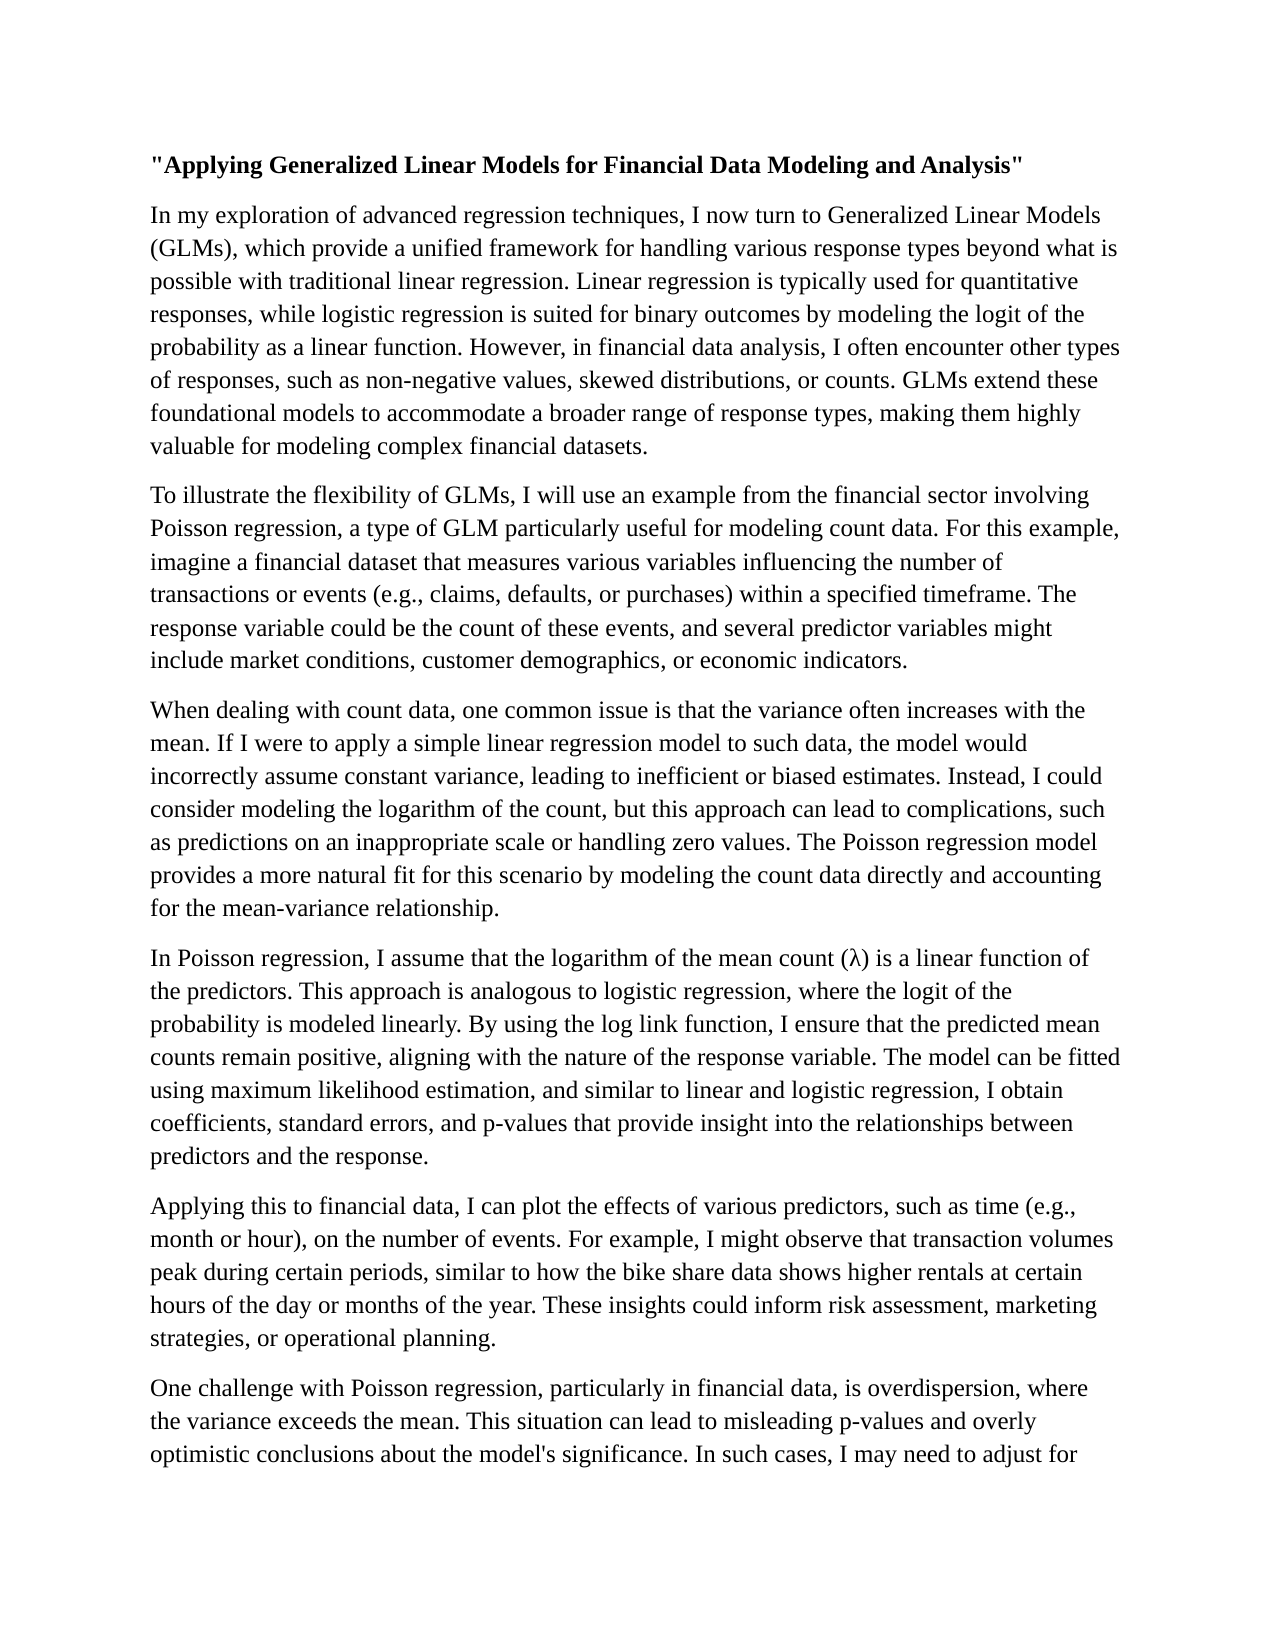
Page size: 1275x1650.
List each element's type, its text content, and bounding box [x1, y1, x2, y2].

text In my exploration of advanced regression techniques, I now turn to Generalized Linear Models (GLMs), which provide a unified framework for handling various response types beyond what is possible with traditional linear regression. Linear regression is typically used for quantitative responses, while logistic regression is suited for binary outcomes by modeling the logit of the probability as a linear function. However, in financial data analysis, I often encounter other types of responses, such as non-negative values, skewed distributions, or counts. GLMs extend these foundational models to accommodate a broader range of response types, making them highly valuable for modeling complex financial datasets. [150, 200, 1125, 459]
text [150, 1373, 1125, 1467]
text Applying this to financial data, I can plot the effects of various predictors, such as time (e.g., month or hour), on the number of events. For example, I might observe that transaction volumes peak during certain periods, similar to how the bike share data shows higher rentals at certain hours of the day or months of the year. These insights could inform risk assessment, marketing strategies, or operational planning. [150, 1191, 1125, 1352]
text When dealing with count data, one common issue is that the variance often increases with the mean. If I were to apply a simple linear regression model to such data, the model would incorrectly assume constant variance, leading to inefficient or biased estimates. Instead, I could consider modeling the logarithm of the count, but this approach can lead to complications, such as predictions on an inappropriate scale or handling zero values. The Poisson regression model provides a more natural fit for this scenario by modeling the count data directly and accounting for the mean-variance relationship. [150, 695, 1125, 922]
text In Poisson regression, I assume that the logarithm of the mean count (λ) is a linear function of the predictors. This approach is analogous to logistic regression, where the logit of the probability is modeled linearly. By using the log link function, I ensure that the predicted mean counts remain positive, aligning with the nature of the response variable. The model can be fitted using maximum likelihood estimation, and similar to linear and logistic regression, I obtain coefficients, standard errors, and p-values that provide insight into the relationships between predictors and the response. [150, 943, 1125, 1170]
text To illustrate the flexibility of GLMs, I will use an example from the financial sector involving Poisson regression, a type of GLM particularly useful for modeling count data. For this example, imagine a financial dataset that measures various variables influencing the number of transactions or events (e.g., claims, defaults, or purchases) within a specified timeframe. The response variable could be the count of these events, and several predictor variables might include market conditions, customer demographics, or economic indicators. [150, 481, 1125, 674]
text "Applying Generalized Linear Models for Financial Data Modeling and Analysis" [150, 150, 1125, 179]
